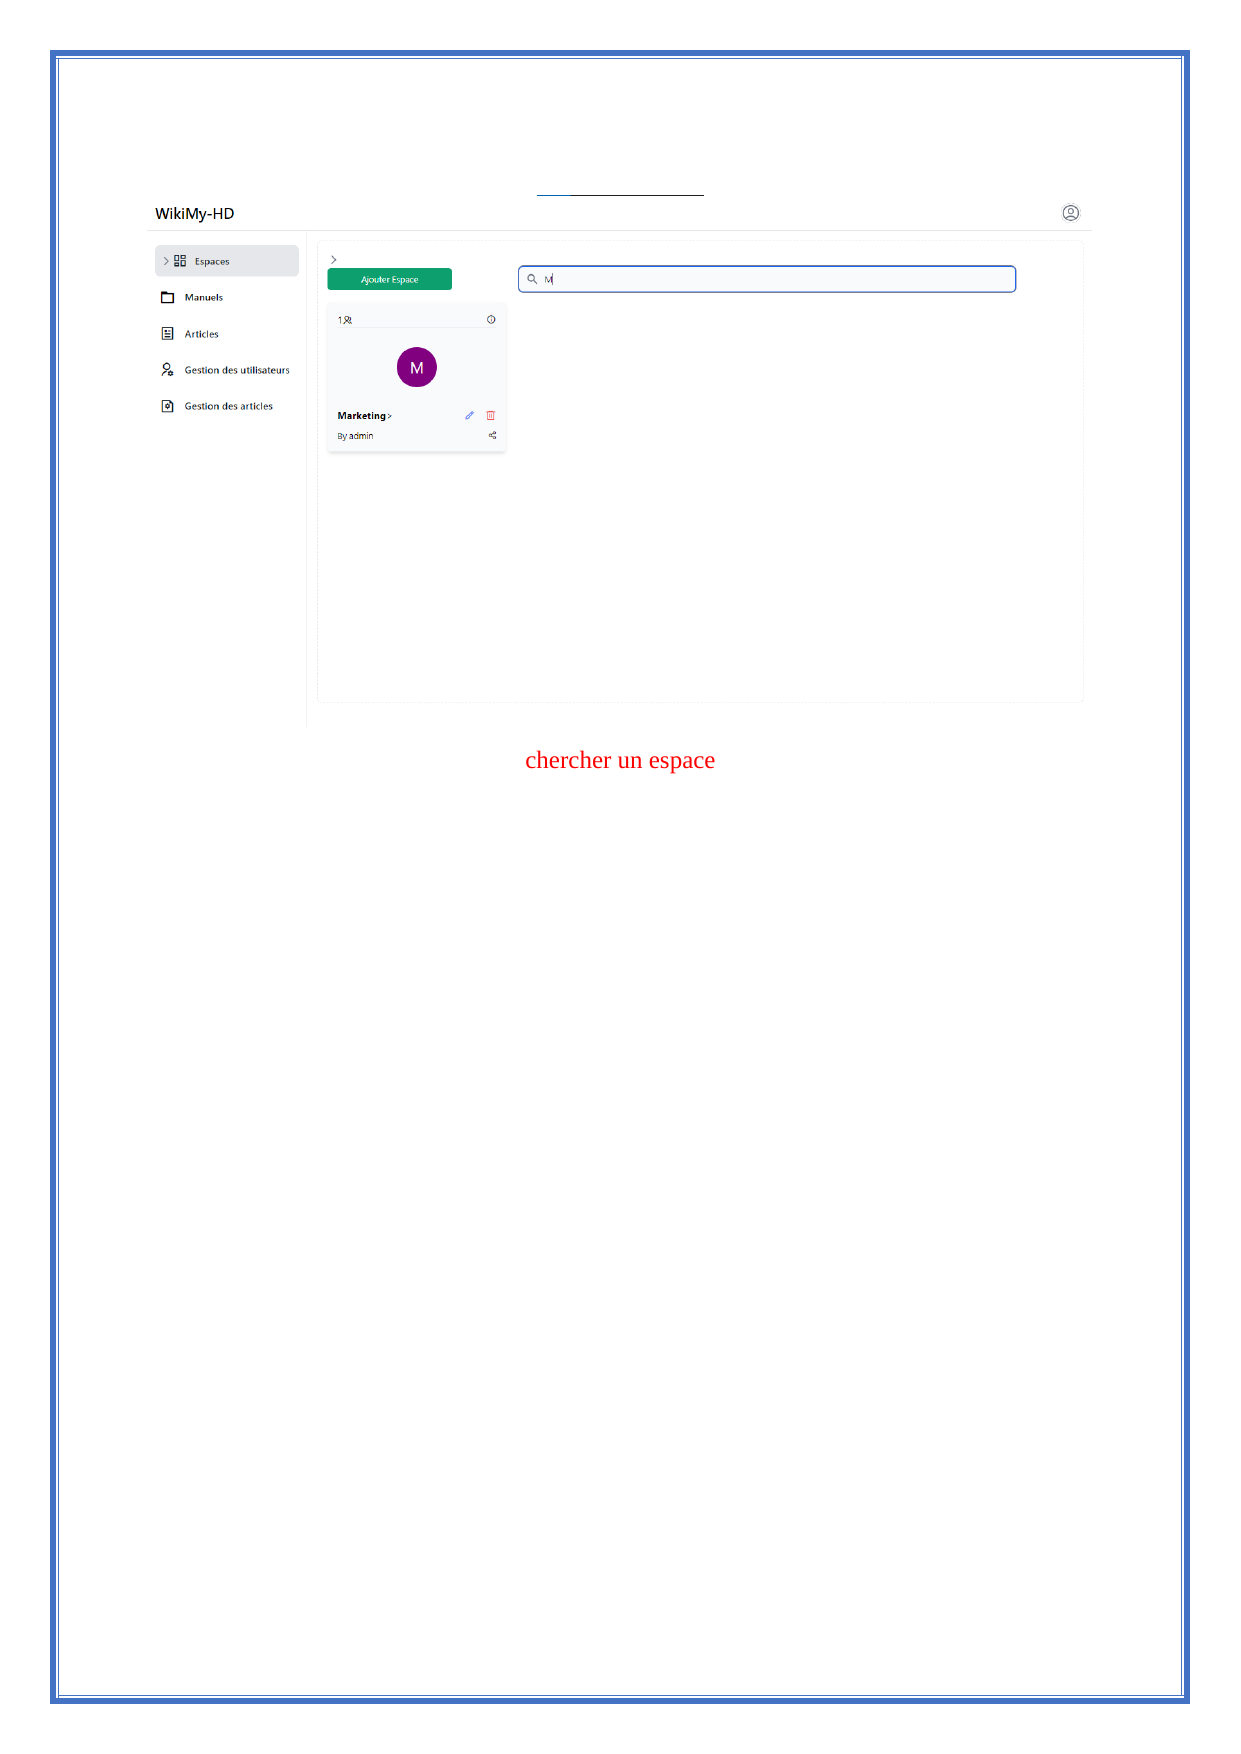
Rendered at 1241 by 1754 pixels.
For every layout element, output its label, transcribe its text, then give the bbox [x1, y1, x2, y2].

text chercher un espace [147, 745, 1093, 774]
picture [147, 195, 1093, 727]
